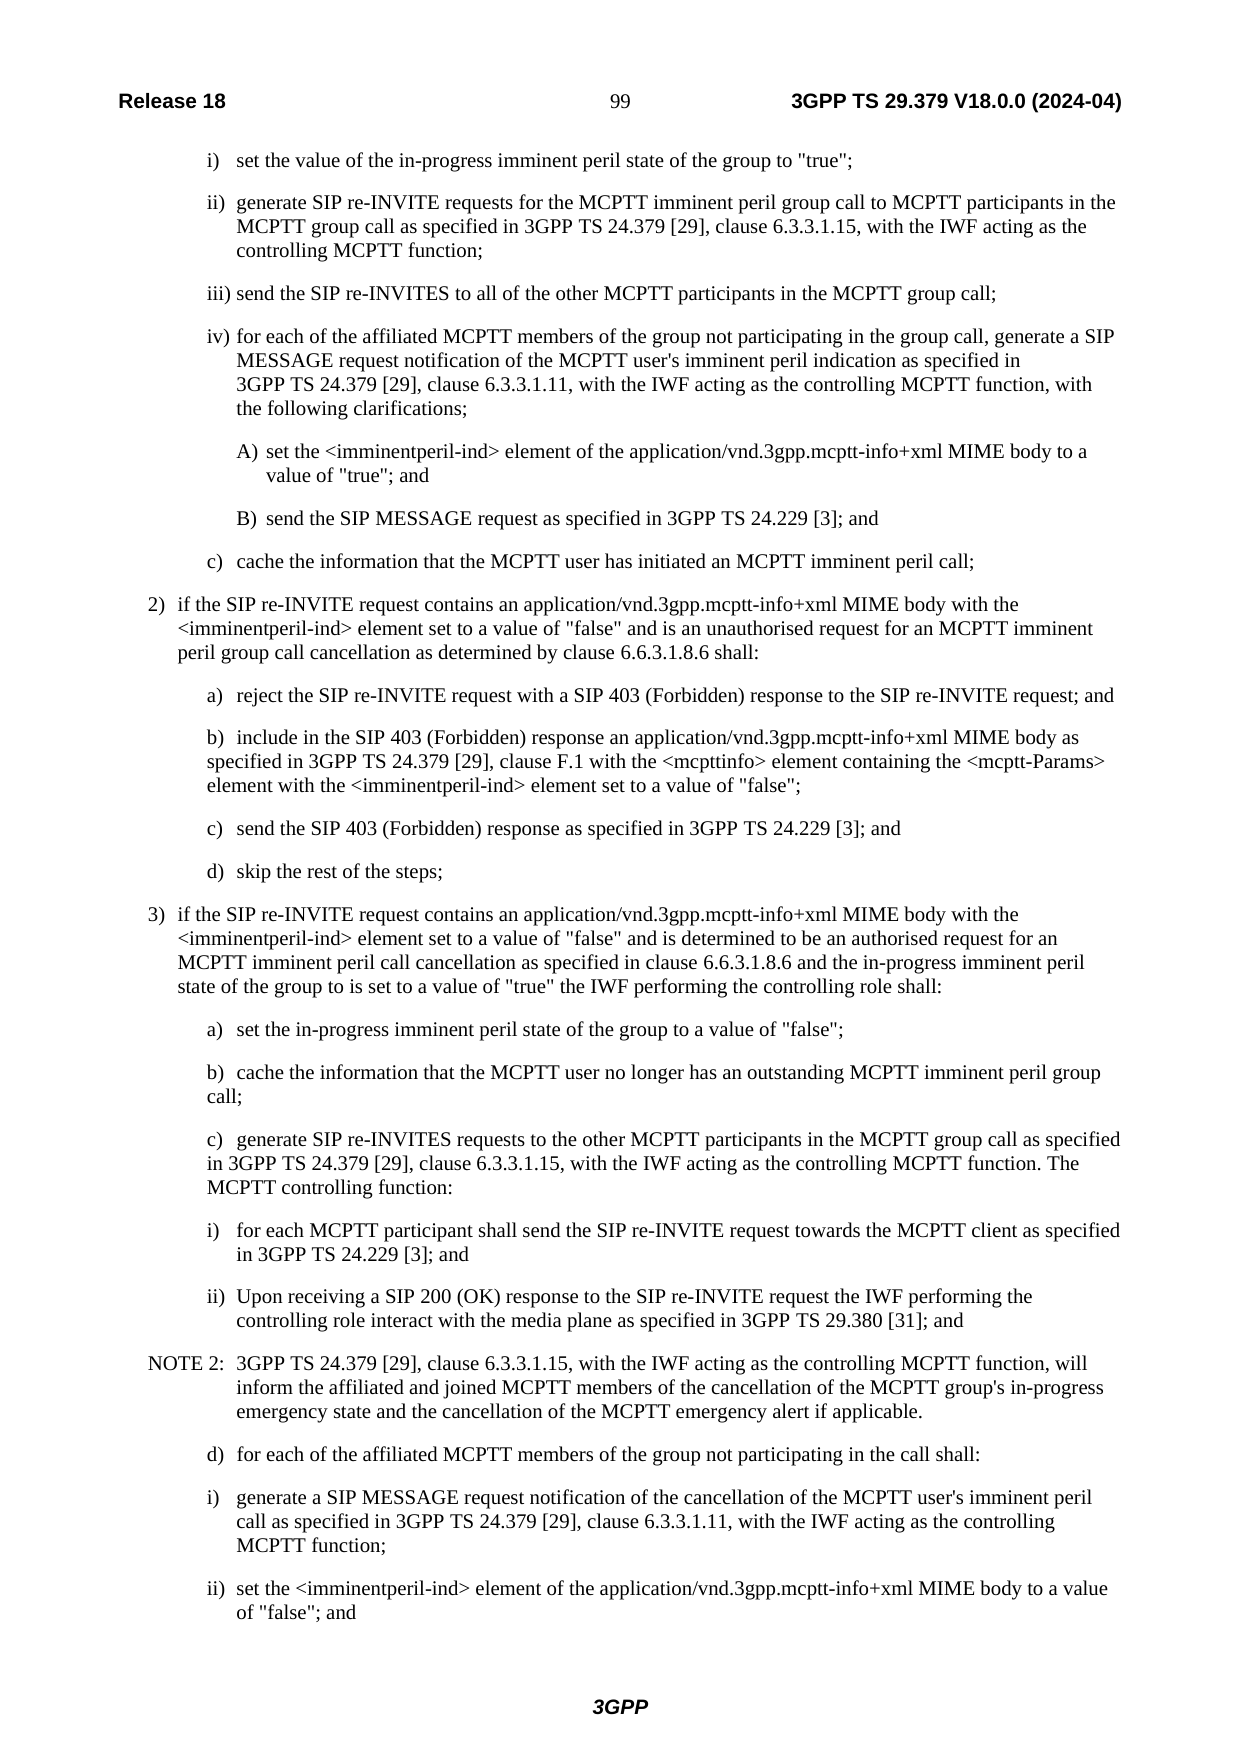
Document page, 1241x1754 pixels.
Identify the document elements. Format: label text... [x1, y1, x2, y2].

text a) set the in-progress imminent peril state of the group to a value of "false"; [207, 1017, 1122, 1041]
text d) skip the rest of the steps; [207, 859, 1122, 883]
text d) for each of the affiliated MCPTT members of the group not participating in the call shall: [207, 1442, 1122, 1466]
text 3) if the SIP re-INVITE request contains an application/vnd.3gpp.mcptt-info+xml MIME body with the <imminentperil-ind> element set to a value of "false" and is determined to be an authorised request for an MCPTT imminent peril call cancellation as specified in clause 6.6.3.1.8.6 and the in-progress imminent peril state of the group to is set to a value of "true" the IWF performing the controlling role shall: [148, 902, 1122, 998]
text B) send the SIP MESSAGE request as specified in 3GPP TS 24.229 [3]; and [236, 506, 1122, 530]
text i) generate a SIP MESSAGE request notification of the cancellation of the MCPTT user's imminent peril call as specified in 3GPP TS 24.379 [29], clause 6.3.3.1.11, with the IWF acting as the controlling MCPTT function; [207, 1485, 1122, 1557]
text NOTE 2: 3GPP TS 24.379 [29], clause 6.3.3.1.15, with the IWF acting as the controlling MCPTT function, will inform the affiliated and joined MCPTT members of the cancellation of the MCPTT group's in-progress emergency state and the cancellation of the MCPTT emergency alert if applicable. [148, 1351, 1122, 1423]
text i) for each MCPTT participant shall send the SIP re-INVITE request towards the MCPTT client as specified in 3GPP TS 24.229 [3]; and [207, 1217, 1122, 1266]
text A) set the <imminentperil-ind> element of the application/vnd.3gpp.mcptt-info+xml MIME body to a value of "true"; and [236, 439, 1122, 487]
text iii) send the SIP re-INVITES to all of the other MCPTT participants in the MCPTT group call; [207, 281, 1122, 305]
text b) cache the information that the MCPTT user no longer has an outstanding MCPTT imminent peril group call; [207, 1060, 1122, 1108]
text c) send the SIP 403 (Forbidden) response as specified in 3GPP TS 24.229 [3]; and [207, 816, 1122, 840]
text c) generate SIP re-INVITES requests to the other MCPTT participants in the MCPTT group call as specified in 3GPP TS 24.379 [29], clause 6.3.3.1.15, with the IWF acting as the controlling MCPTT function. The MCPTT controlling function: [207, 1127, 1122, 1199]
text i) set the value of the in-progress imminent peril state of the group to "true"; [207, 147, 1122, 172]
text a) reject the SIP re-INVITE request with a SIP 403 (Forbidden) response to the SIP re-INVITE request; and [207, 682, 1122, 707]
text ii) generate SIP re-INVITE requests for the MCPTT imminent peril group call to MCPTT participants in the MCPTT group call as specified in 3GPP TS 24.379 [29], clause 6.3.3.1.15, with the IWF acting as the controlling MCPTT function; [207, 190, 1122, 262]
text b) include in the SIP 403 (Forbidden) response an application/vnd.3gpp.mcptt-info+xml MIME body as specified in 3GPP TS 24.379 [29], clause F.1 with the <mcpttinfo> element containing the <mcptt-Params> element with the <imminentperil-ind> element set to a value of "false"; [207, 725, 1122, 797]
text c) cache the information that the MCPTT user has initiated an MCPTT imminent peril call; [207, 549, 1122, 573]
text iv) for each of the affiliated MCPTT members of the group not participating in the group call, generate a SIP MESSAGE request notification of the MCPTT user's imminent peril indication as specified in 3GPP TS 24.379 [29], clause 6.3.3.1.11, with the IWF acting as the controlling MCPTT function, with the following clarifications; [207, 324, 1122, 420]
text ii) set the <imminentperil-ind> element of the application/vnd.3gpp.mcptt-info+xml MIME body to a value of "false"; and [207, 1576, 1122, 1624]
text 2) if the SIP re-INVITE request contains an application/vnd.3gpp.mcptt-info+xml MIME body with the <imminentperil-ind> element set to a value of "false" and is an unauthorised request for an MCPTT imminent peril group call cancellation as determined by clause 6.6.3.1.8.6 shall: [148, 592, 1122, 664]
text ii) Upon receiving a SIP 200 (OK) response to the SIP re-INVITE request the IWF performing the controlling role interact with the media plane as specified in 3GPP TS 29.380 [31]; and [207, 1284, 1122, 1332]
